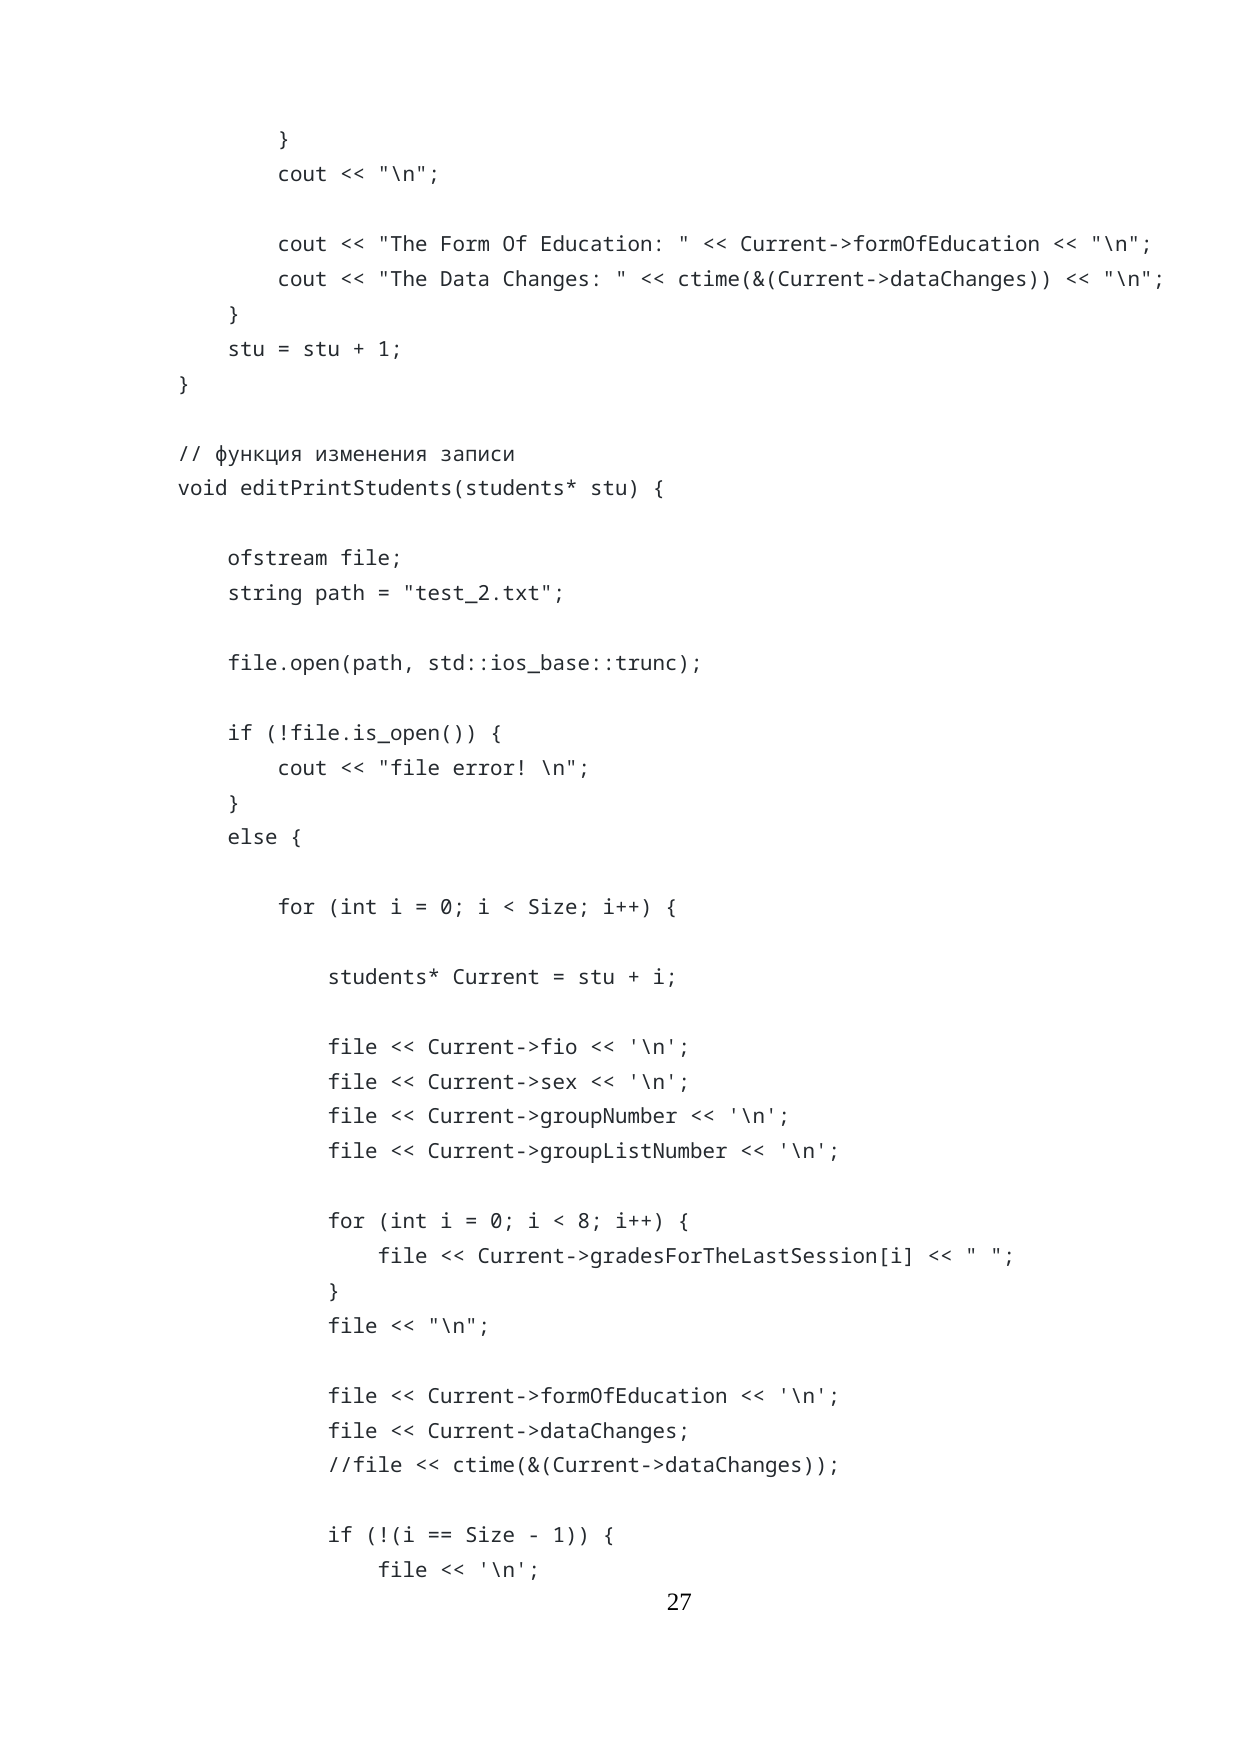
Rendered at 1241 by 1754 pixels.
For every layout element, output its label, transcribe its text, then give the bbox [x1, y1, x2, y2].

text file << Current->groupNumber << '\n'; [177, 1095, 1181, 1130]
text } [177, 293, 1181, 327]
text // функция изменения записи [177, 432, 1181, 467]
text if (!(i == Size - 1)) { [177, 1514, 1181, 1549]
text if (!file.is_open()) { [177, 711, 1181, 746]
text file << '\n'; [177, 1549, 1181, 1584]
text students* Current = stu + i; [177, 956, 1181, 991]
text file << Current->fio << '\n'; [177, 1025, 1181, 1060]
text for (int i = 0; i < Size; i++) { [177, 886, 1181, 921]
text cout << "The Data Changes: " << ctime(&(Current->dataChanges)) << "\n"; [177, 258, 1181, 293]
text stu = stu + 1; [177, 327, 1181, 362]
text file << Current->sex << '\n'; [177, 1060, 1181, 1095]
text } [177, 362, 1181, 397]
text file << Current->groupListNumber << '\n'; [177, 1130, 1181, 1165]
text file << "\n"; [177, 1304, 1181, 1339]
text string path = "test_2.txt"; [177, 572, 1181, 607]
text cout << "\n"; [177, 153, 1181, 188]
text for (int i = 0; i < 8; i++) { [177, 1200, 1181, 1235]
text cout << "The Form Of Education: " << Current->formOfEducation << "\n"; [177, 223, 1181, 258]
text } [177, 1270, 1181, 1304]
text ofstream file; [177, 537, 1181, 572]
text void editPrintStudents(students* stu) { [177, 467, 1181, 502]
text } [177, 118, 1181, 153]
text file << Current->gradesForTheLastSession[i] << " "; [177, 1235, 1181, 1270]
text cout << "file error! \n"; [177, 746, 1181, 781]
text else { [177, 816, 1181, 851]
text file.open(path, std::ios_base::trunc); [177, 642, 1181, 676]
text //file << ctime(&(Current->dataChanges)); [177, 1444, 1181, 1479]
text file << Current->dataChanges; [177, 1409, 1181, 1444]
text } [177, 781, 1181, 816]
text file << Current->formOfEducation << '\n'; [177, 1374, 1181, 1409]
